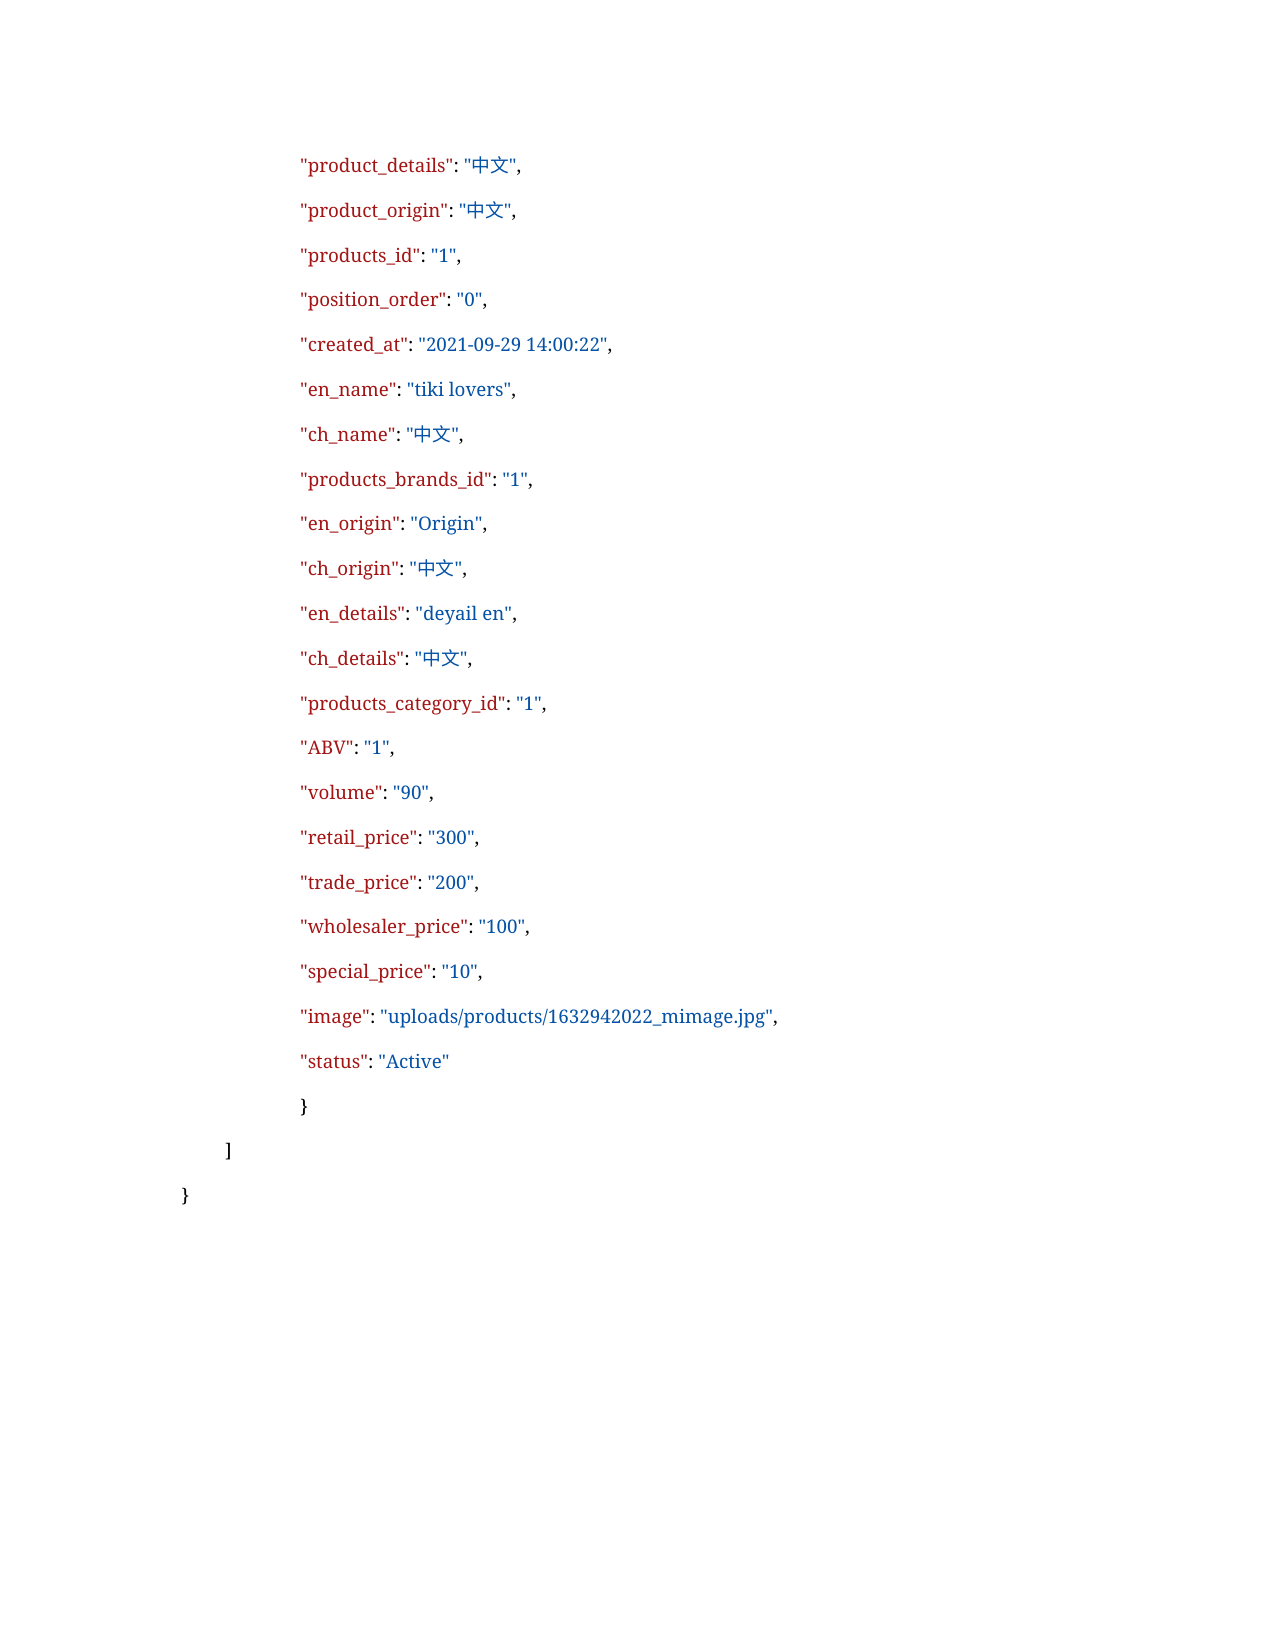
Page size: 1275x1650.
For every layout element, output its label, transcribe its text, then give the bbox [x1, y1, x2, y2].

text "en_origin": "Origin", [300, 508, 1125, 536]
text "ch_name": "中文", [300, 419, 1125, 447]
text "status": "Active" [300, 1046, 1125, 1074]
text "ch_origin": "中文", [300, 553, 1125, 581]
text "special_price": "10", [300, 956, 1125, 984]
text "retail_price": "300", [300, 822, 1125, 850]
text "en_details": "deyail en", [300, 598, 1125, 626]
text "wholesaler_price": "100", [300, 911, 1125, 939]
text "volume": "90", [300, 777, 1125, 805]
text "products_id": "1", [300, 239, 1125, 268]
text "image": "uploads/products/1632942022_mimage.jpg", [300, 1001, 1125, 1029]
text ] [225, 1135, 1125, 1163]
text "en_name": "tiki lovers", [300, 374, 1125, 402]
text "created_at": "2021-09-29 14:00:22", [300, 329, 1125, 357]
text "products_brands_id": "1", [300, 463, 1125, 492]
text "product_origin": "中文", [300, 195, 1125, 223]
text "ch_details": "中文", [300, 643, 1125, 671]
text "products_category_id": "1", [300, 687, 1125, 716]
text "ABV": "1", [300, 732, 1125, 760]
text "trade_price": "200", [300, 867, 1125, 895]
text "product_details": "中文", [300, 150, 1125, 178]
text } [181, 1180, 1125, 1208]
text "position_order": "0", [300, 284, 1125, 312]
text } [300, 1091, 1125, 1119]
